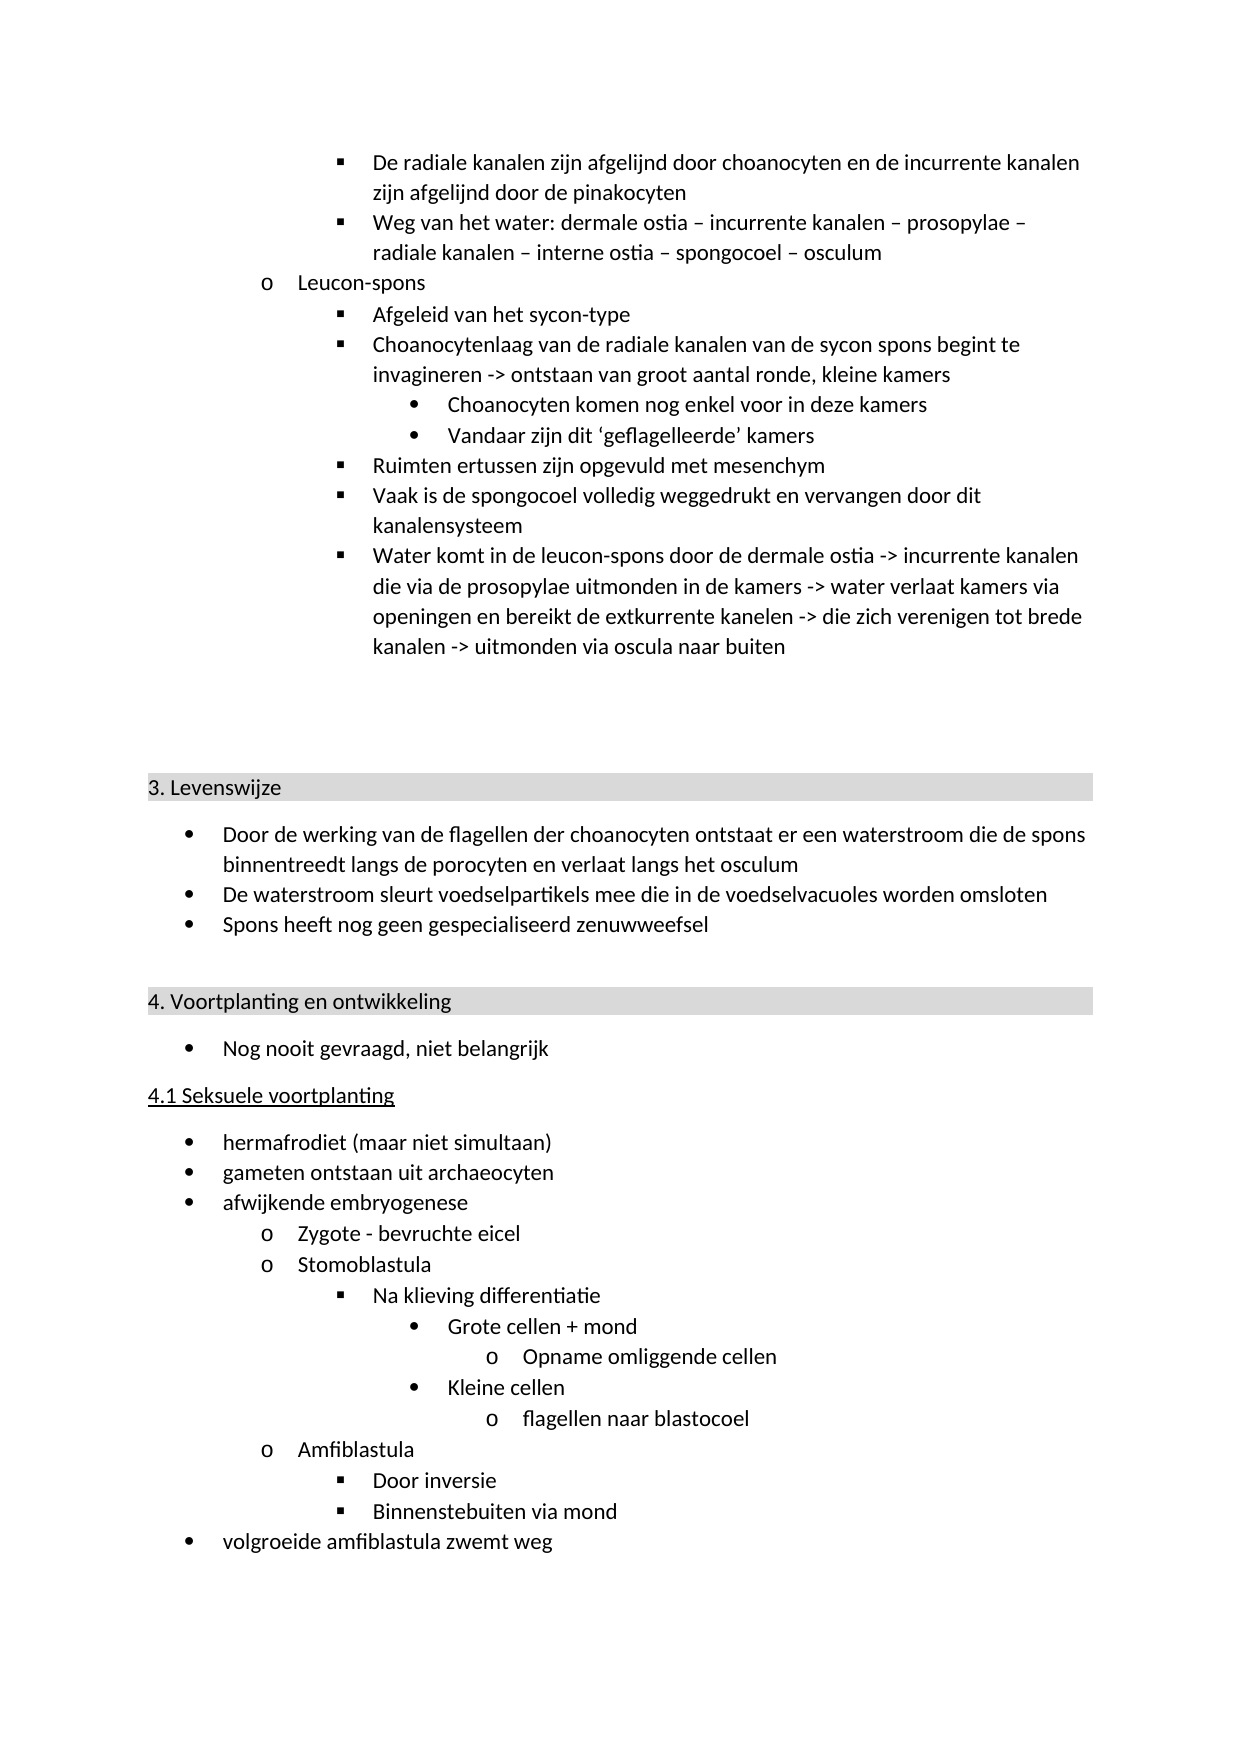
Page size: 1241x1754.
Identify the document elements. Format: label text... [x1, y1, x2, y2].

text 4.1 Seksuele voortplanting [148, 1081, 1093, 1109]
list Water komt in de leucon-spons door de dermale ostia -> incurrente kanalen die via de prosopylae uitmonden in de kamers -> water verlaat kamers via openingen en bereikt de extkurrente kanelen -> die zich verenigen tot brede kanalen -> uitmonden via oscula naar buiten [335, 542, 1093, 660]
list Afgeleid van het sycon-type [335, 300, 1093, 328]
list Door de werking van de flagellen der choanocyten ontstaat er een waterstroom die de spons binnentreedt langs de porocyten en verlaat langs het osculum [185, 820, 1093, 878]
list Opname omliggende cellen [485, 1342, 1093, 1371]
list Vaak is de spongocoel volledig weggedrukt en vervangen door dit kanalensysteem [335, 481, 1093, 539]
list Binnenstebuiten via mond [335, 1497, 1093, 1525]
text 3. Levenswijze [148, 773, 1093, 801]
list Door inversie [335, 1467, 1093, 1494]
list Leucon-spons [260, 268, 1093, 298]
list Stomoblastula [260, 1250, 1093, 1279]
list Kleine cellen [410, 1373, 1093, 1401]
list Vandaar zijn dit ‘geflagelleerde’ kamers [410, 421, 1093, 449]
list Spons heeft nog geen gespecialiseerd zenuwweefsel [185, 910, 1093, 938]
list Ruimten ertussen zijn opgevuld met mesenchym [335, 451, 1093, 479]
list Choanocytenlaag van de radiale kanalen van de sycon spons begint te invagineren -> ontstaan van groot aantal ronde, kleine kamers [335, 330, 1093, 388]
list volgroeide amfiblastula zwemt weg [185, 1527, 1093, 1555]
list hermafrodiet (maar niet simultaan) [185, 1128, 1093, 1156]
list Grote cellen + mond [410, 1312, 1093, 1340]
text 4. Voortplanting en ontwikkeling [148, 987, 1093, 1015]
list afwijkende embryogenese [185, 1188, 1093, 1216]
list De waterstroom sleurt voedselpartikels mee die in de voedselvacuoles worden omsloten [185, 880, 1093, 908]
list Na klieving differentiatie [335, 1282, 1093, 1309]
list gameten ontstaan uit archaeocyten [185, 1158, 1093, 1186]
list Nog nooit gevraagd, niet belangrijk [185, 1034, 1093, 1062]
list Amfiblastula [260, 1435, 1093, 1464]
list Weg van het water: dermale ostia – incurrente kanalen – prosopylae – radiale kanalen – interne ostia – spongocoel – osculum [335, 208, 1093, 266]
list Zygote - bevruchte eicel [260, 1219, 1093, 1248]
list Choanocyten komen nog enkel voor in deze kamers [410, 391, 1093, 418]
list flagellen naar blastocoel [485, 1404, 1093, 1433]
list De radiale kanalen zijn afgelijnd door choanocyten en de incurrente kanalen zijn afgelijnd door de pinakocyten [335, 148, 1093, 206]
